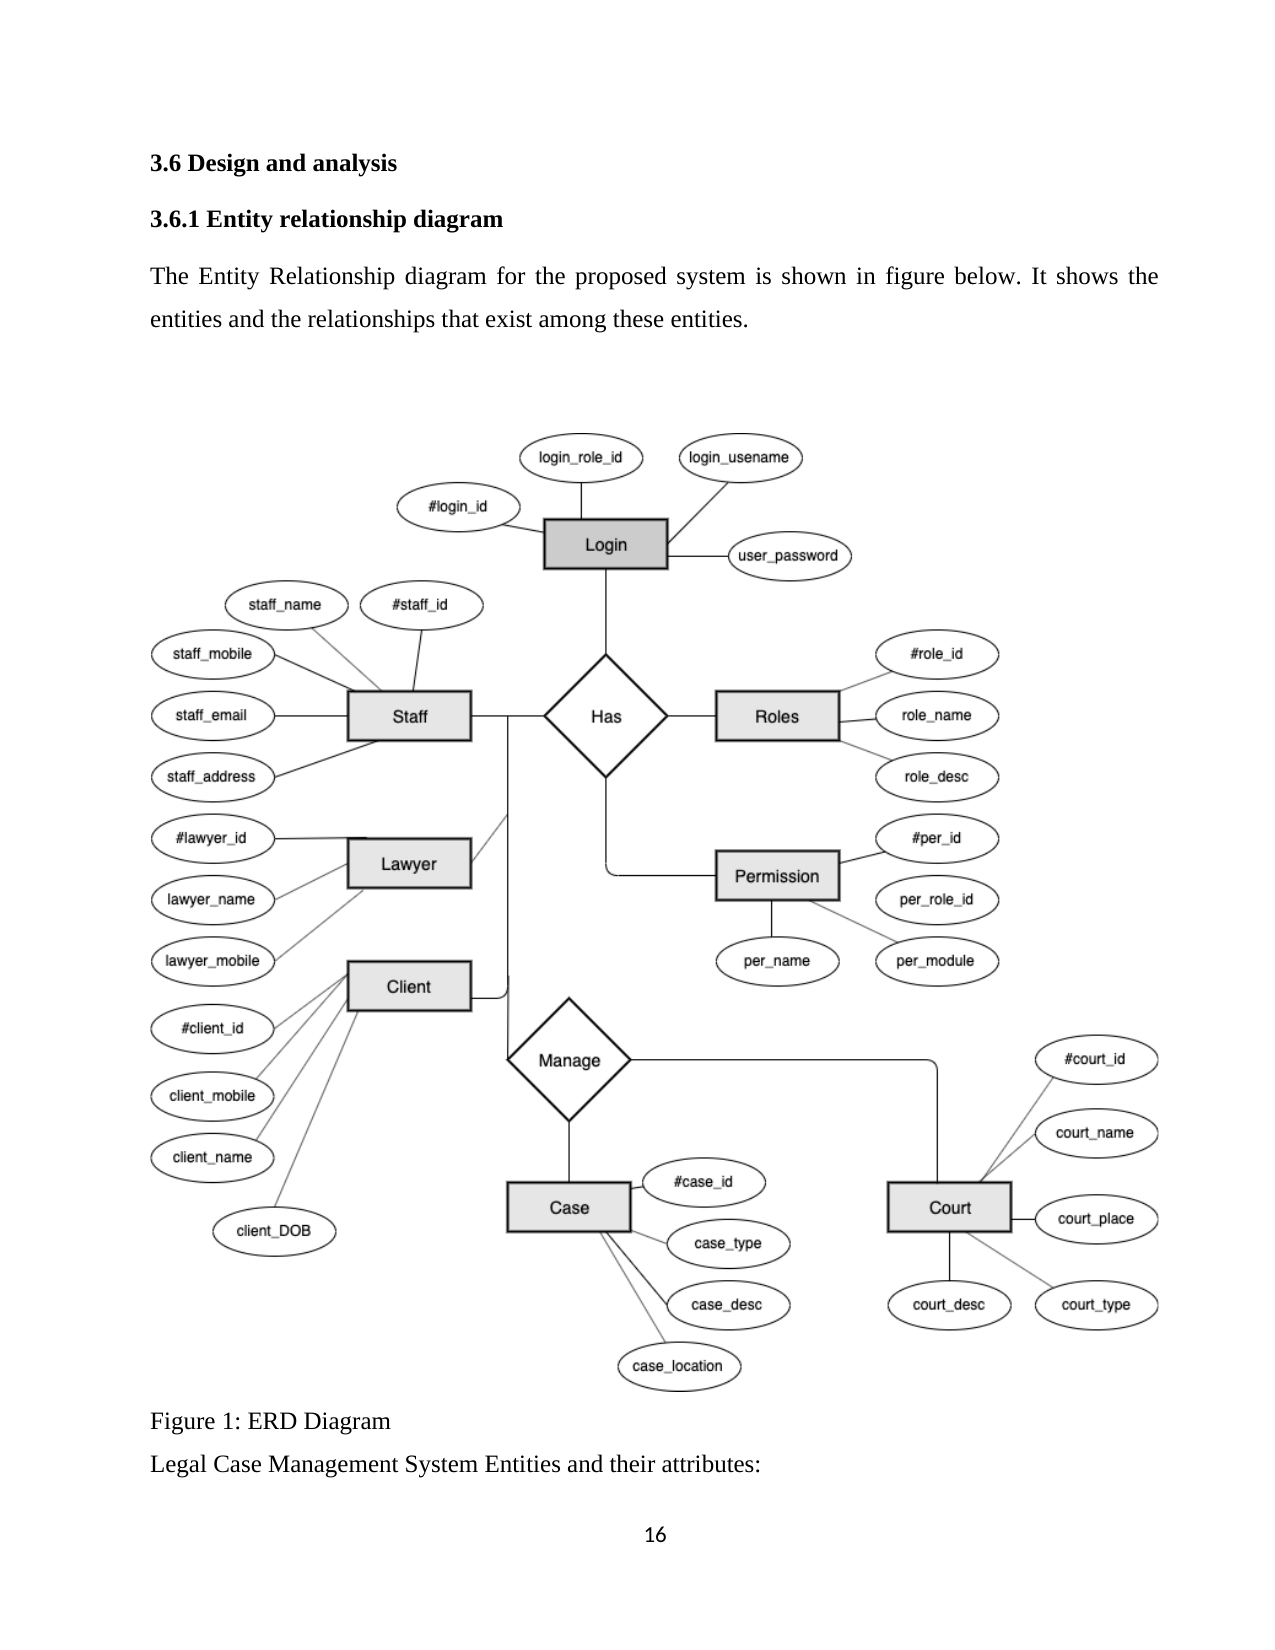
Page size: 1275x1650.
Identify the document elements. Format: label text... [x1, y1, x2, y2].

text The Entity Relationship diagram for the proposed system is shown in figure below. It shows the entities and the relationships that exist among these entities. [150, 261, 1160, 333]
subtitle 3.6.1 Entity relationship diagram [150, 204, 1160, 233]
picture [150, 433, 1159, 1392]
text Figure 1: ERD Diagram [150, 1406, 1160, 1435]
subtitle 3.6 Design and analysis [150, 148, 1160, 176]
text Legal Case Management System Entities and their attributes: [150, 1449, 1160, 1478]
